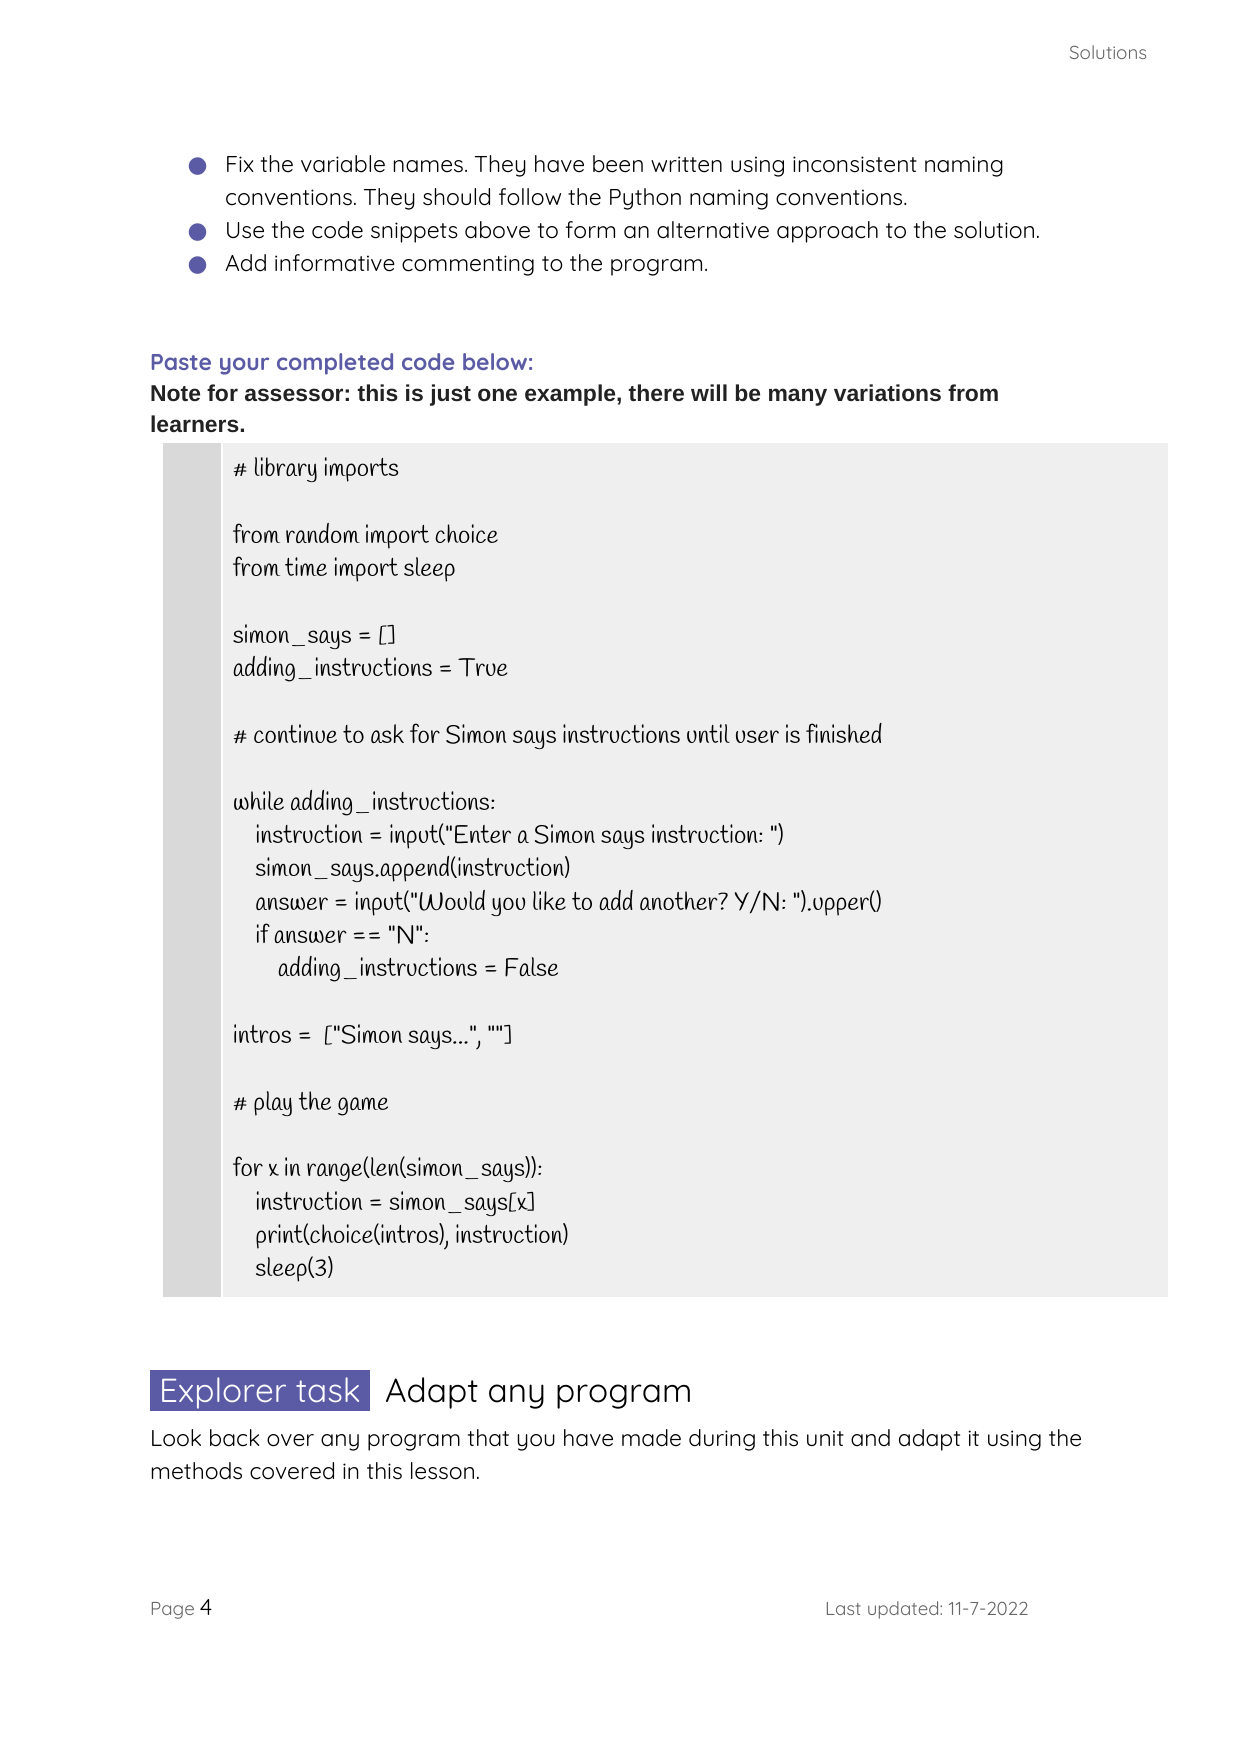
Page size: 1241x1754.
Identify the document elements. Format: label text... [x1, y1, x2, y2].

list Fix the variable names. They have been written using inconsistent naming conventions. They should follow the Python naming conventions. [187, 150, 1090, 212]
table_header # library imports from random import choice from time import sleep simon_says = [] adding_instructions = True # continue to ask for Simon says instructions until user is finished while adding_instructions: instruction = input("Enter a Simon says instruction: ") simon_says.append(instruction) answer = input("Would you like to add another? Y/N: ").upper() if answer == "N": adding_instructions = False intros = ["Simon says...", ""] # play the game for x in range(len(simon_says)): instruction = simon_says[x] print(choice(intros), instruction) sleep(3) [223, 443, 1168, 1297]
list Add informative commenting to the program. [187, 249, 1090, 277]
text Paste your completed code below: [150, 347, 1090, 376]
text Look back over any program that you have made during this unit and adapt it using the methods covered in this lesson. [150, 1424, 1090, 1485]
text Note for assessor: this is just one example, there will be many variations from learners. [150, 380, 1090, 437]
table_header [163, 443, 221, 1297]
subtitle Explorer task . Adapt any program [150, 1369, 1090, 1411]
list Use the code snippets above to form an alternative approach to the solution. [187, 216, 1090, 244]
